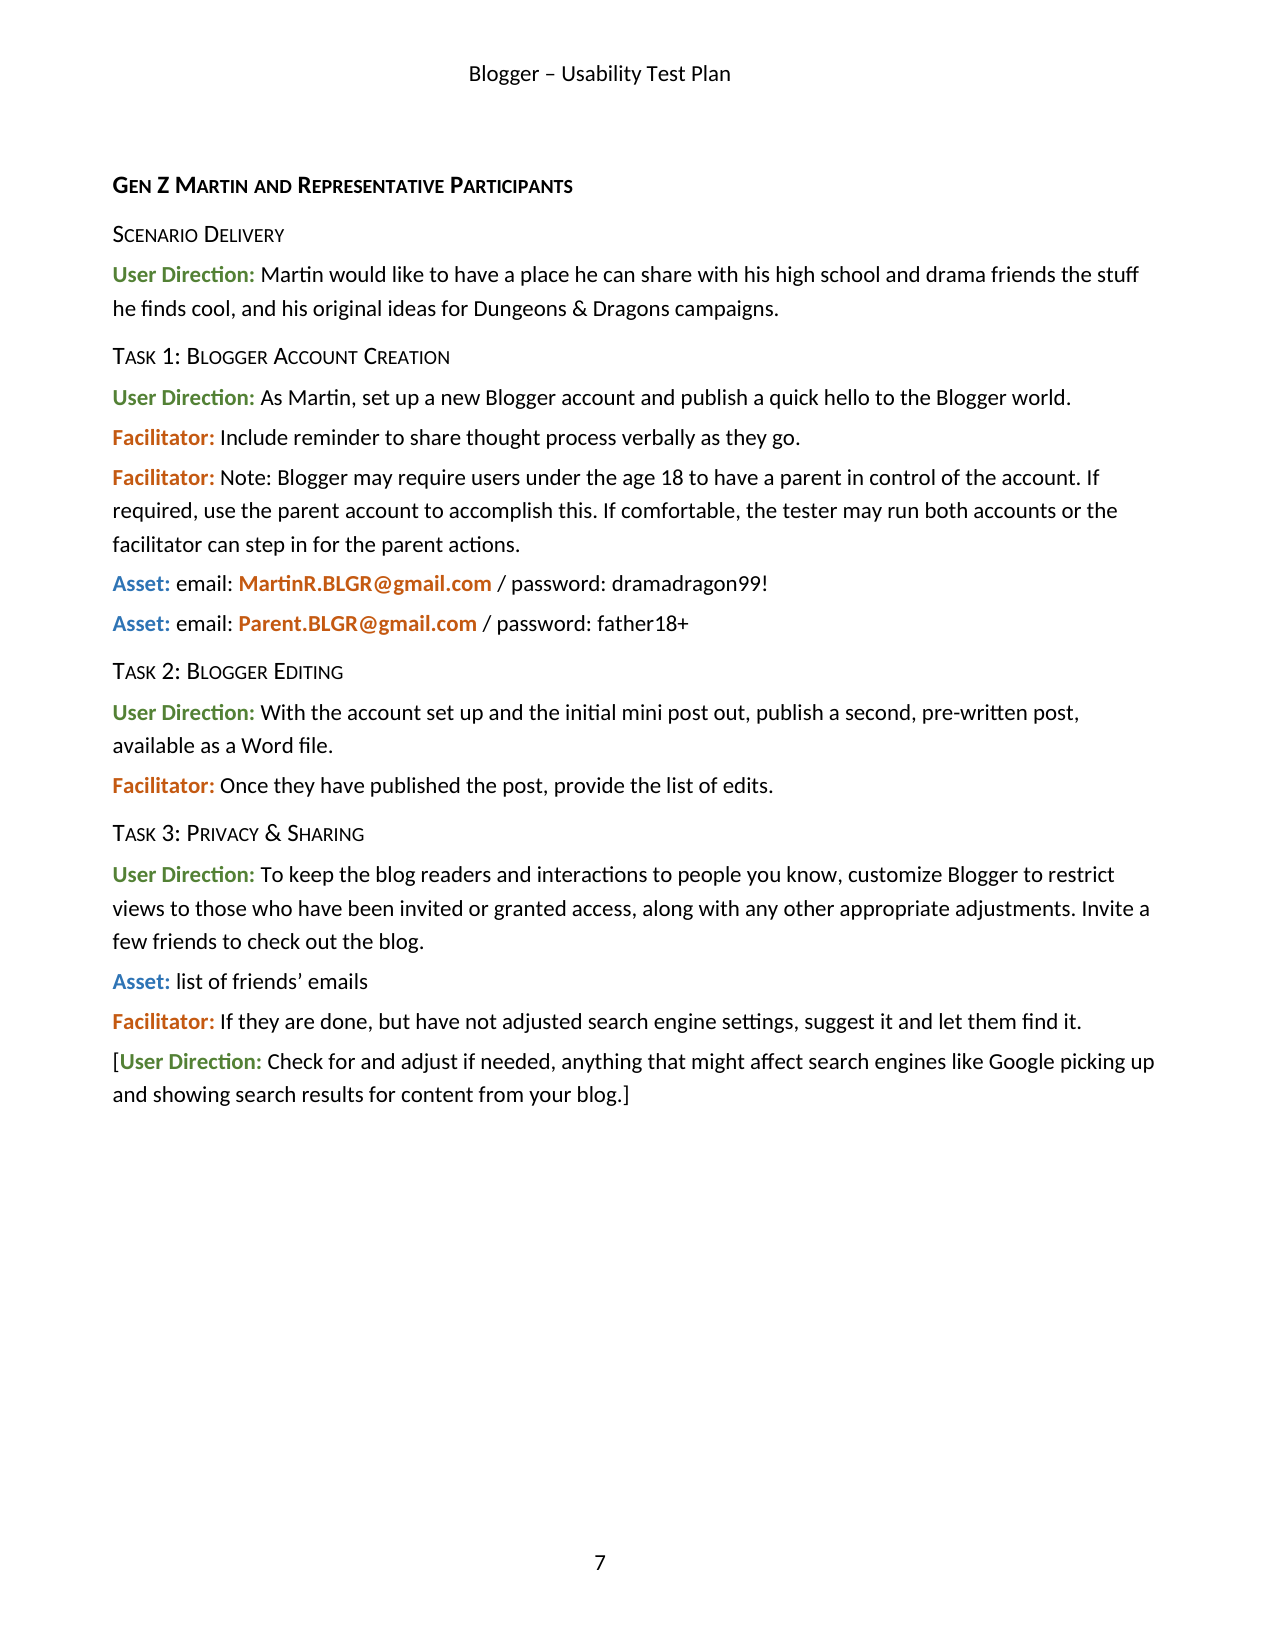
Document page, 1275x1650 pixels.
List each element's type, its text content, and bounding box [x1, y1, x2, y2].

text Facilitator: If they are done, but have not adjusted search engine settings, suggest it and let them find it. [112, 1007, 1162, 1035]
text Facilitator: Note: Blogger may require users under the age 18 to have a parent in control of the account. If required, use the parent account to accomplish this. If comfortable, the tester may run both accounts or the facilitator can step in for the parent actions. [112, 463, 1162, 558]
text Asset: list of friends’ emails [112, 967, 1162, 995]
subtitle Task 2: Blogger Editing [112, 655, 1162, 686]
text Asset: email: Parent.BLGR@gmail.com / password: father18+ [112, 609, 1162, 637]
text User Direction: To keep the blog readers and interactions to people you know, customize Blogger to restrict views to those who have been invited or granted access, along with any other appropriate adjustments. Invite a few friends to check out the blog. [112, 860, 1162, 955]
subtitle Scenario Delivery [112, 218, 1162, 248]
text Asset: email: MartinR.BLGR@gmail.com / password: dramadragon99! [112, 569, 1162, 597]
text [User Direction: Check for and adjust if needed, anything that might affect search engines like Google picking up and showing search results for content from your blog.] [112, 1047, 1162, 1108]
subtitle Task 3: Privacy & Sharing [112, 817, 1162, 848]
subtitle Task 1: Blogger Account Creation [112, 340, 1162, 371]
subtitle Gen Z Martin and Representative Participants [112, 169, 1162, 199]
text User Direction: As Martin, set up a new Blogger account and publish a quick hello to the Blogger world. [112, 383, 1162, 411]
text Facilitator: Once they have published the post, provide the list of edits. [112, 771, 1162, 799]
text User Direction: Martin would like to have a place he can share with his high school and drama friends the stuff he finds cool, and his original ideas for Dungeons & Dragons campaigns. [112, 261, 1162, 322]
text User Direction: With the account set up and the initial mini post out, publish a second, pre-written post, available as a Word file. [112, 698, 1162, 760]
text Facilitator: Include reminder to share thought process verbally as they go. [112, 423, 1162, 451]
